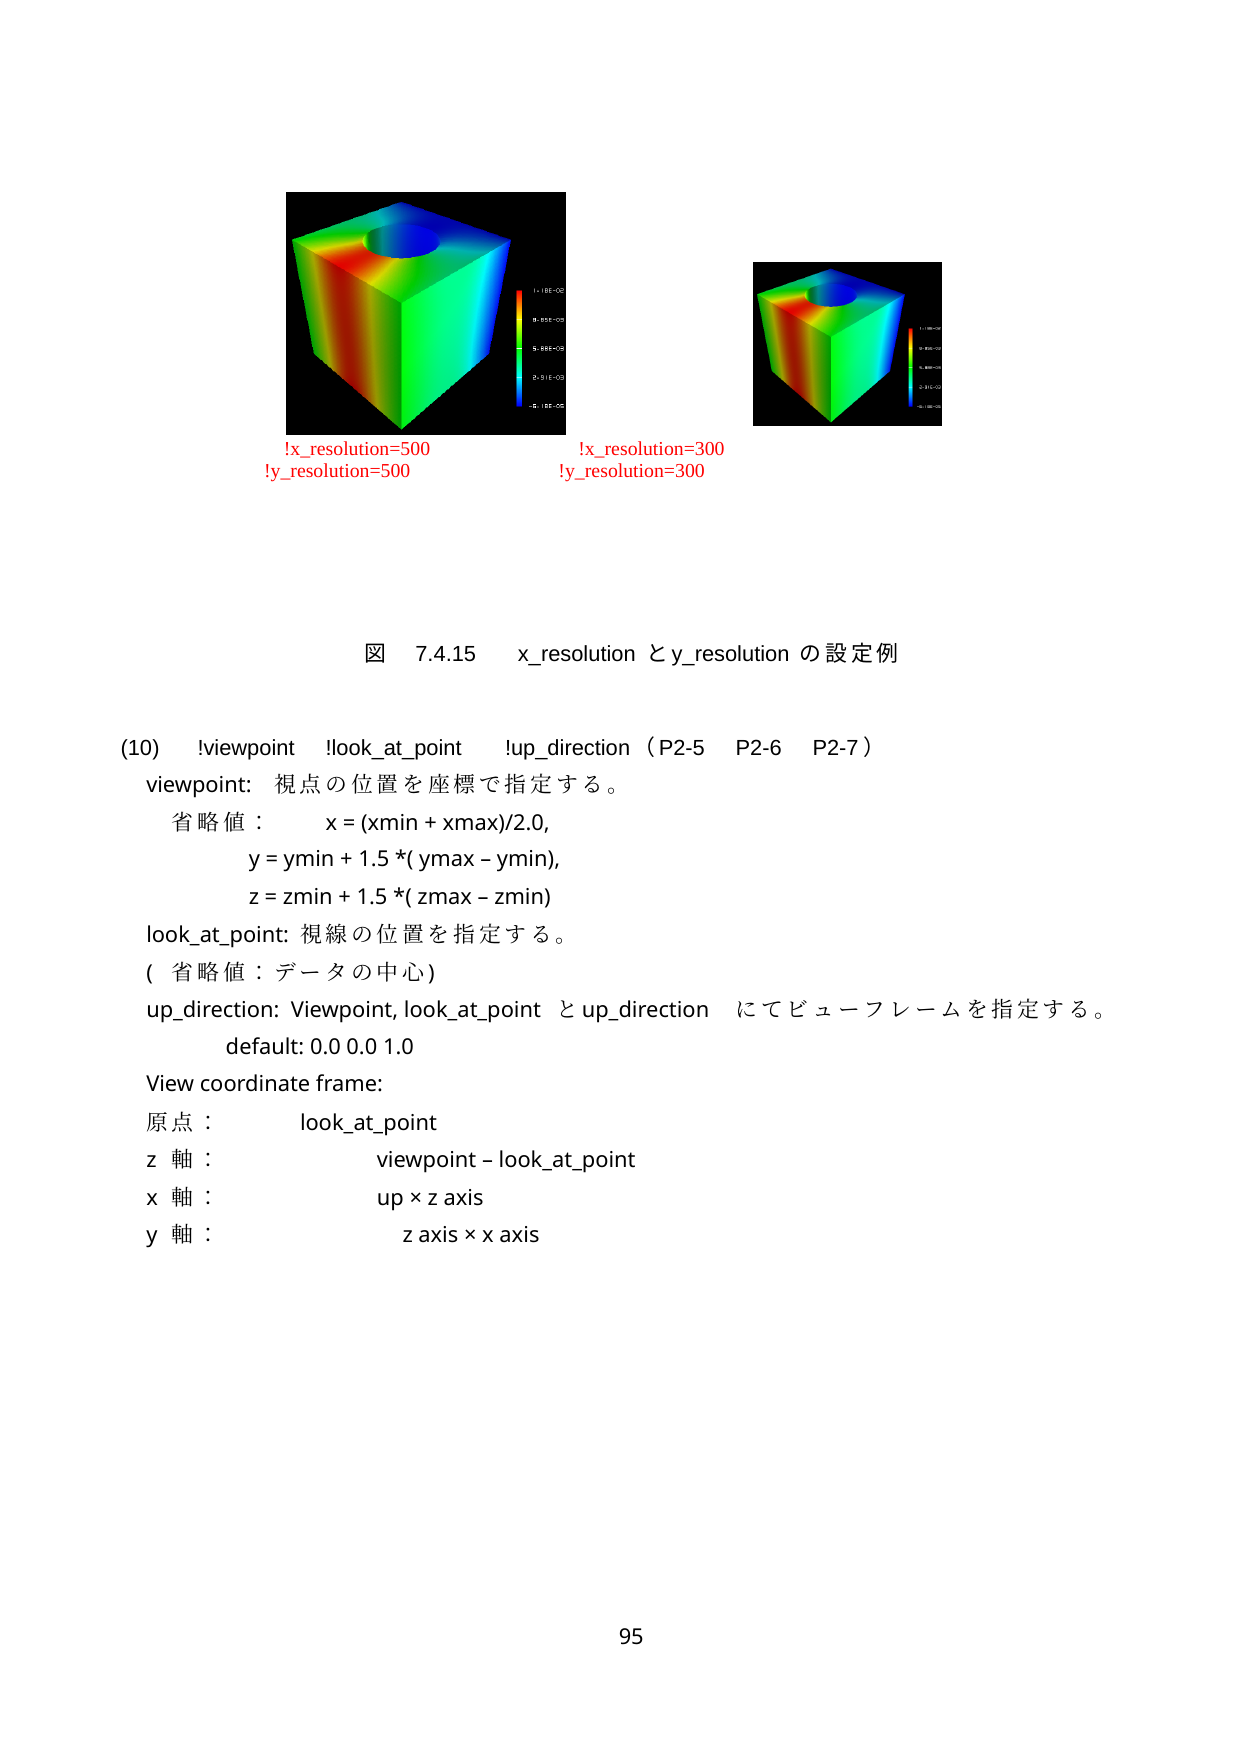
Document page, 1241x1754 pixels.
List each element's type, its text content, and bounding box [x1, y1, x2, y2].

text x軸： up × z axis [120, 1177, 1120, 1214]
picture [286, 192, 566, 435]
text (省略値：データの中心) [120, 952, 1120, 989]
text viewpoint: 視点の位置を座標で指定する。 [120, 764, 1120, 802]
text look_at_point: 視線の位置を指定する。 [120, 914, 1120, 952]
text 図 7.4.10 x_resolutionとy_resolutionの設定例 [124, 633, 1120, 671]
text 原点： look_at_point [120, 1102, 1120, 1139]
subtitle !viewpoint !look_at_point !up_direction（P2-5 P2-6 P2-7） [120, 727, 1120, 764]
text z = zmin + 1.5 *( zmax – zmin) [120, 877, 1120, 914]
text y = ymin + 1.5 *( ymax – ymin), [120, 839, 1120, 877]
text View coordinate frame: [120, 1064, 1120, 1102]
text default: 0.0 0.0 1.0 [120, 1027, 1120, 1064]
text y軸： z axis × x axis [120, 1214, 1120, 1252]
text 省略値： x = (xmin + xmax)/2.0, [120, 802, 1120, 839]
text z軸： viewpoint – look_at_point [120, 1139, 1120, 1177]
text up_direction: Viewpoint, look_at_point とup_direction にてビューフレームを指定する。 [120, 989, 1120, 1027]
picture [753, 262, 942, 426]
